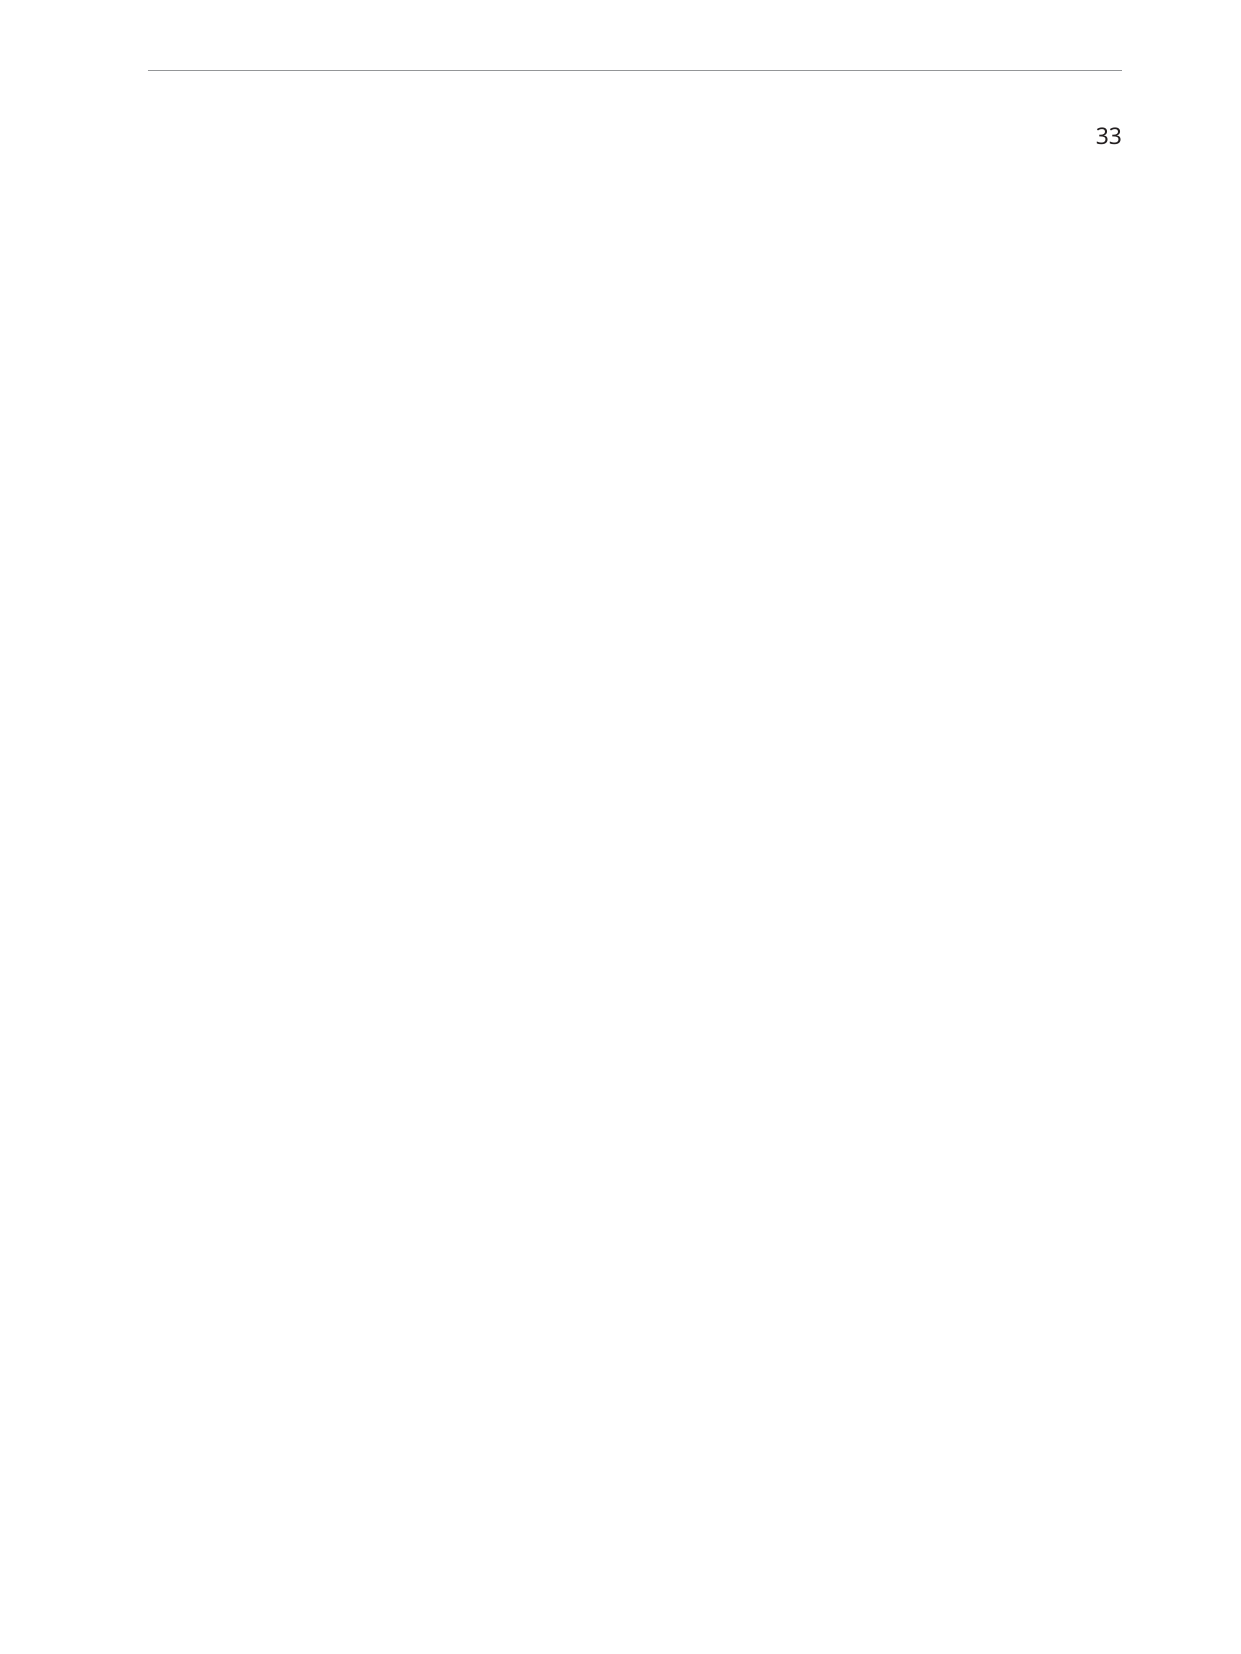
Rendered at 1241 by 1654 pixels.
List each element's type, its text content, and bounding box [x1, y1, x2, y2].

text 33 [148, 114, 1138, 151]
